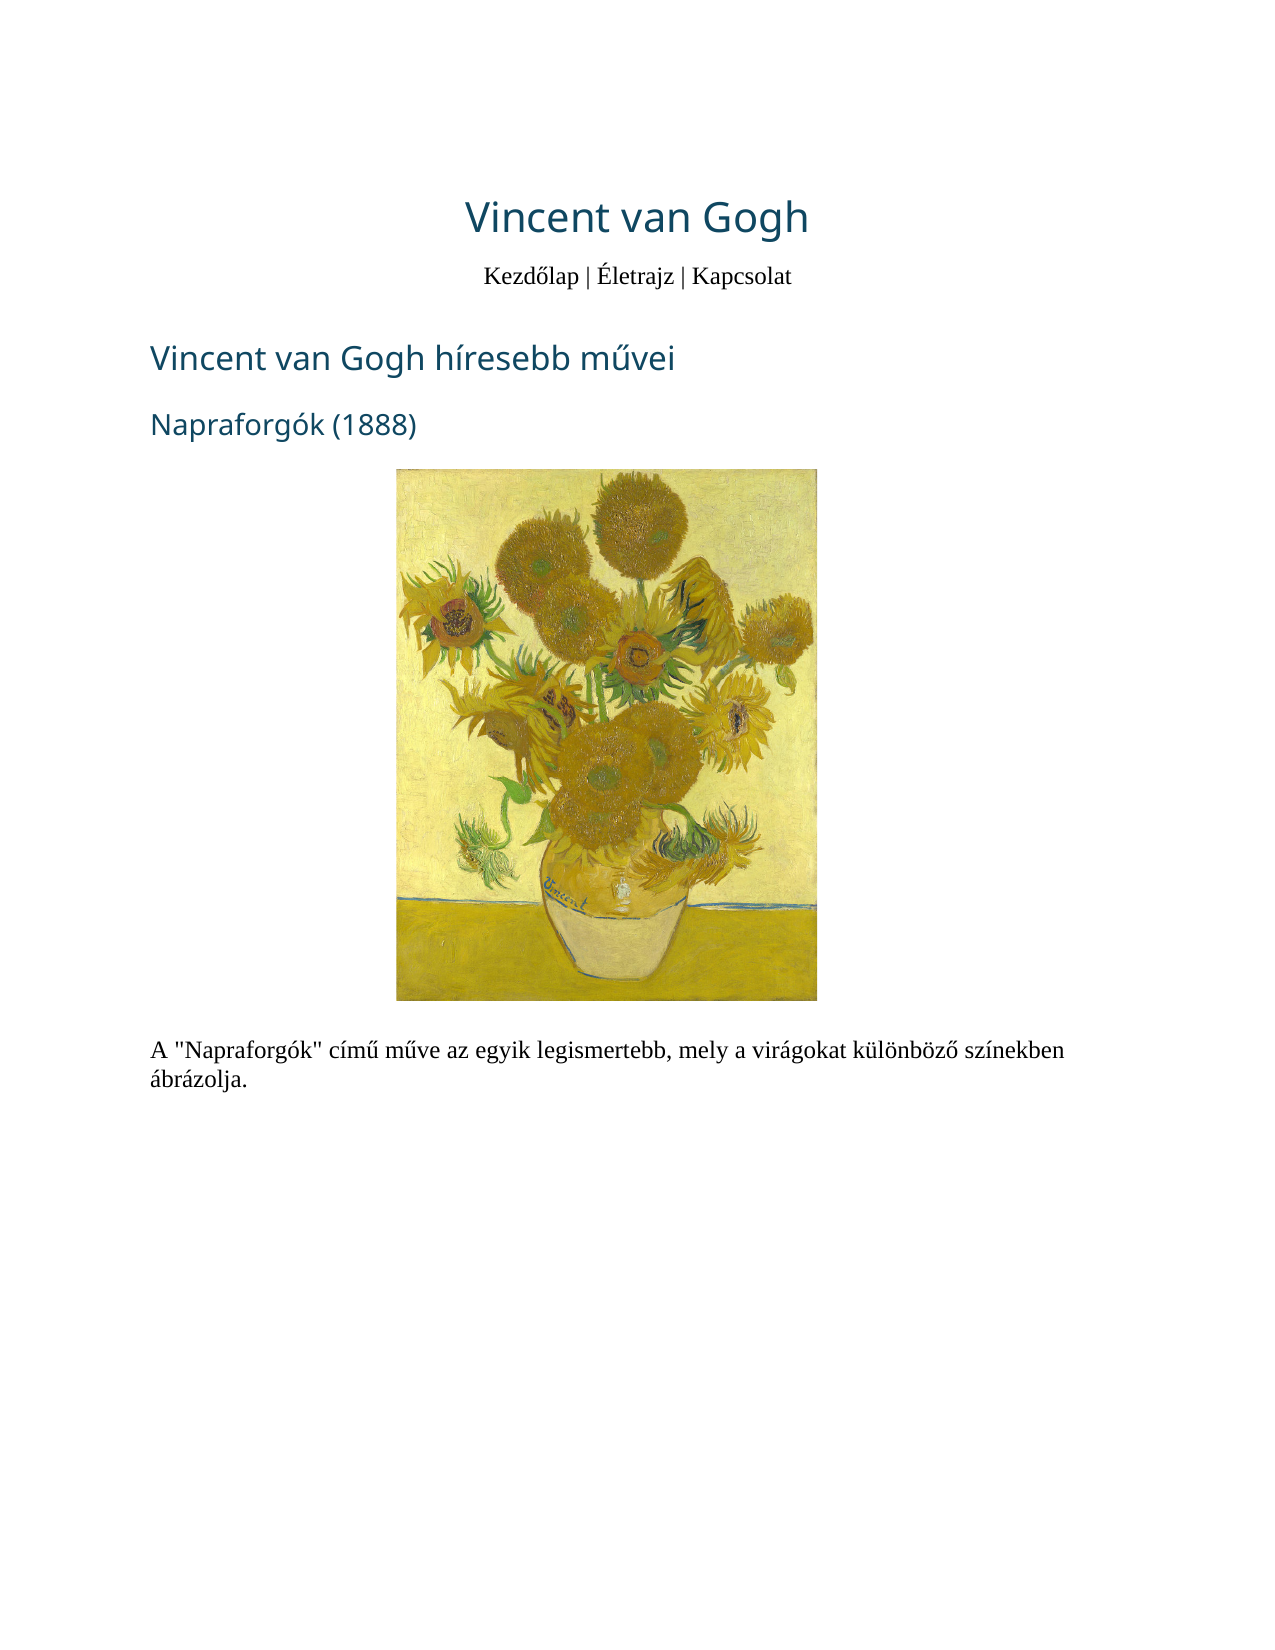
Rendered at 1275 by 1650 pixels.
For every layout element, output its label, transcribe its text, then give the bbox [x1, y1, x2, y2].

text Kezdőlap | Életrajz | Kapcsolat [150, 261, 1125, 290]
picture [396, 469, 818, 1001]
subtitle Napraforgók (1888) [150, 404, 1125, 444]
subtitle Vincent van Gogh [150, 187, 1125, 244]
subtitle Vincent van Gogh híresebb művei [150, 335, 1125, 381]
